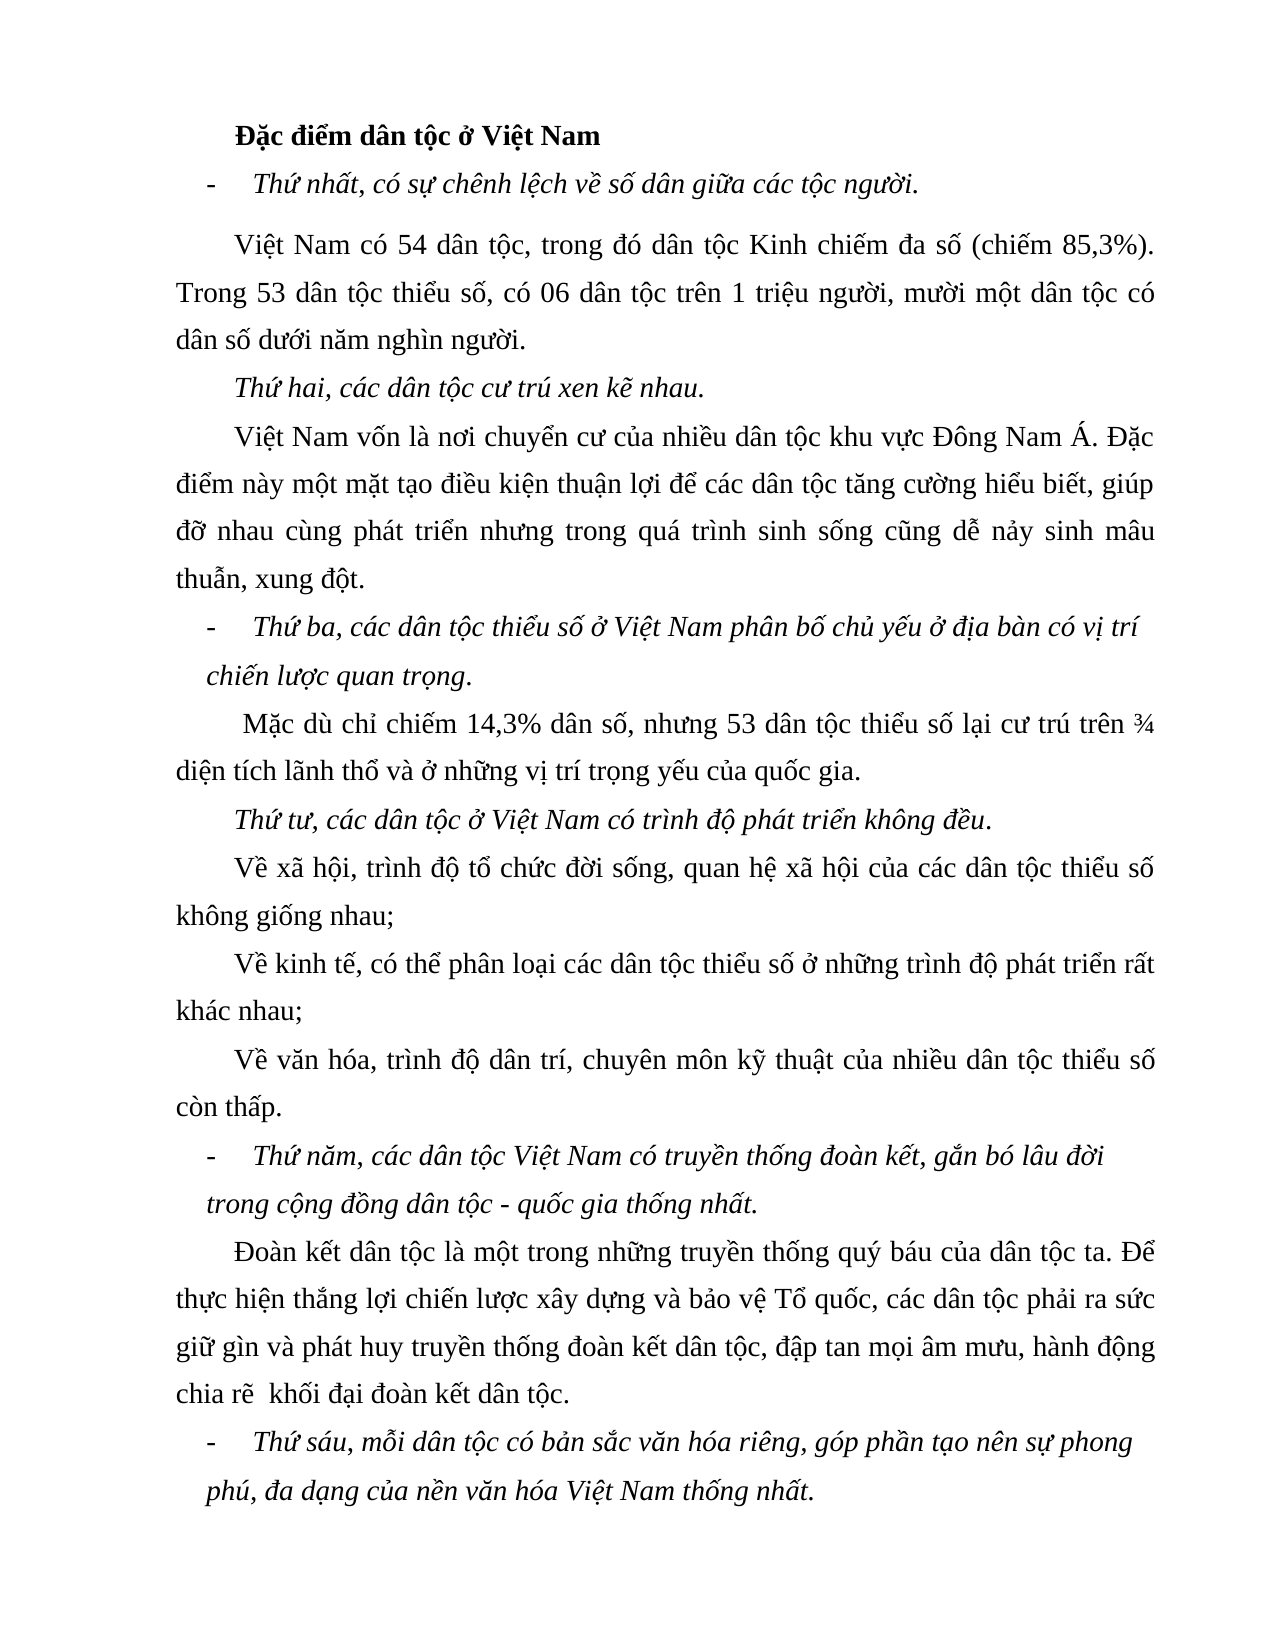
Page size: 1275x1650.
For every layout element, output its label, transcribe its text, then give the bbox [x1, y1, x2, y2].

list Thứ ba, các dân tộc thiểu số ở Việt Nam phân bố chủ yếu ở địa bàn có vị trí chiến lược quan trọng. [206, 609, 1157, 691]
text Về xã hội, trình độ tổ chức đời sống, quan hệ xã hội của các dân tộc thiểu số không giống nhau; [176, 850, 1156, 931]
text Mặc dù chỉ chiếm 14,3% dân số, nhưng 53 dân tộc thiểu số lại cư trú trên ¾ diện tích lãnh thổ và ở những vị trí trọng yếu của quốc gia. [176, 706, 1156, 787]
text Thứ tư, các dân tộc ở Việt Nam có trình độ phát triển không đều. [176, 802, 1156, 836]
text Việt Nam vốn là nơi chuyển cư của nhiều dân tộc khu vực Đông Nam Á. Đặc điểm này một mặt tạo điều kiện thuận lợi để các dân tộc tăng cường hiểu biết, giúp đỡ nhau cùng phát triển nhưng trong quá trình sinh sống cũng dễ nảy sinh mâu thuẫn, xung đột. [176, 419, 1156, 594]
list Thứ sáu, mỗi dân tộc có bản sắc văn hóa riêng, góp phần tạo nên sự phong phú, đa dạng của nền văn hóa Việt Nam thống nhất. [206, 1424, 1157, 1506]
text Thứ hai, các dân tộc cư trú xen kẽ nhau. [176, 370, 1156, 404]
text Việt Nam có 54 dân tộc, trong đó dân tộc Kinh chiếm đa số (chiếm 85,3%). Trong 53 dân tộc thiểu số, có 06 dân tộc trên 1 triệu người, mười một dân tộc có dân số dưới năm nghìn người. [176, 227, 1156, 356]
text Về kinh tế, có thể phân loại các dân tộc thiểu số ở những trình độ phát triển rất khác nhau; [176, 946, 1156, 1027]
subtitle Đặc điểm dân tộc ở Việt Nam [234, 118, 1156, 152]
text Về văn hóa, trình độ dân trí, chuyên môn kỹ thuật của nhiều dân tộc thiểu số còn thấp. [176, 1042, 1156, 1123]
list Thứ năm, các dân tộc Việt Nam có truyền thống đoàn kết, gắn bó lâu đời trong cộng đồng dân tộc - quốc gia thống nhất. [206, 1138, 1157, 1219]
text Đoàn kết dân tộc là một trong những truyền thống quý báu của dân tộc ta. Để thực hiện thắng lợi chiến lược xây dựng và bảo vệ Tổ quốc, các dân tộc phải ra sức giữ gìn và phát huy truyền thống đoàn kết dân tộc, đập tan mọi âm mưu, hành động chia rẽ khối đại đoàn kết dân tộc. [176, 1234, 1156, 1409]
list Thứ nhất, có sự chênh lệch về số dân giữa các tộc người. [206, 166, 1157, 200]
